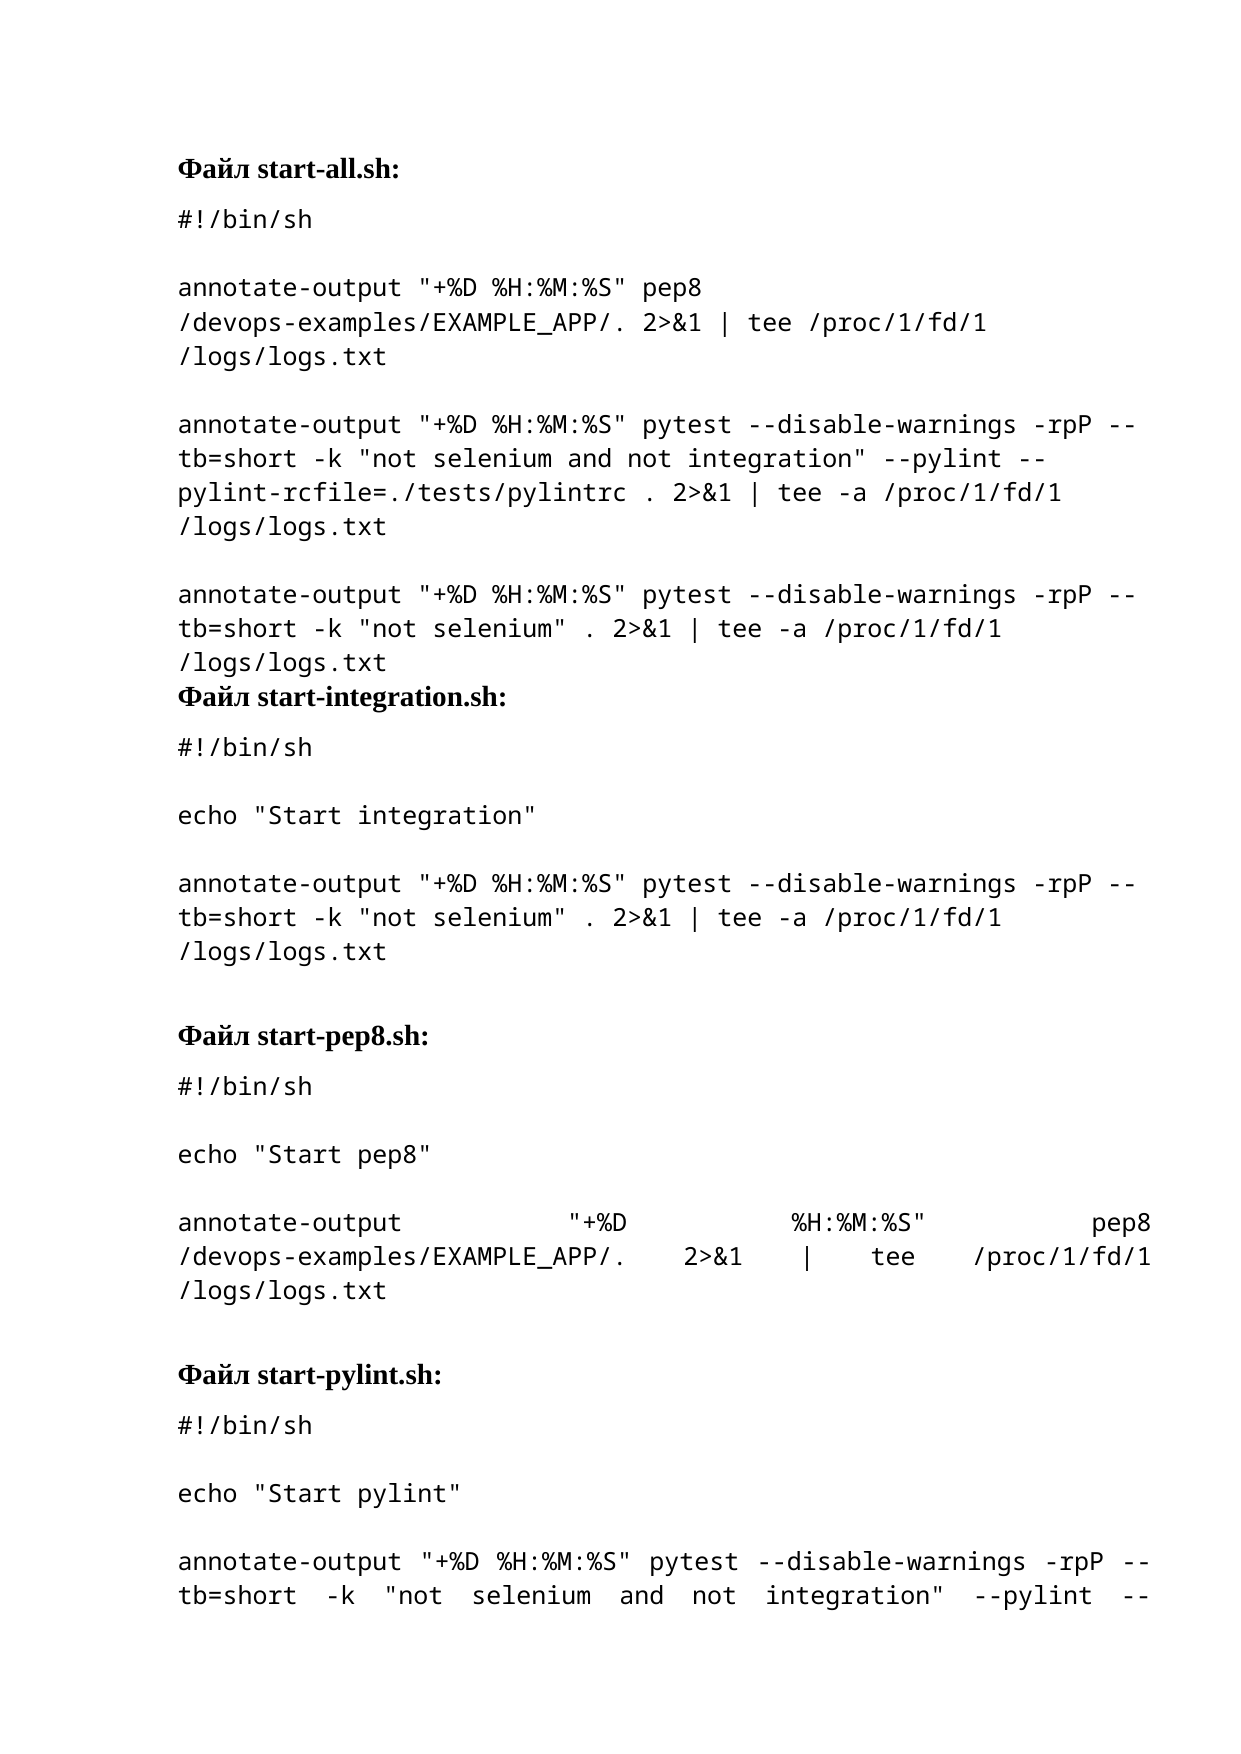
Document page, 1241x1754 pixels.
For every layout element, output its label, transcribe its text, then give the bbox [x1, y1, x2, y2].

text Файл start-integration.sh: [177, 679, 1152, 712]
text echo "Start pep8" [177, 1136, 1152, 1170]
text #!/bin/sh [177, 729, 1152, 763]
text #!/bin/sh [177, 1068, 1152, 1102]
text annotate-output "+%D %H:%M:%S" pep8 /devops-examples/EXAMPLE_APP/. 2>&1 | tee /proc/1/fd/1 /logs/logs.txt [177, 270, 1152, 372]
text annotate-output "+%D %H:%M:%S" pytest --disable-warnings -rpP --tb=short -k "not selenium" . 2>&1 | tee -a /proc/1/fd/1 /logs/logs.txt [177, 865, 1152, 968]
text Файл start-all.sh: [177, 152, 1152, 185]
text echo "Start pylint" [177, 1475, 1152, 1509]
text Файл start-pylint.sh: [177, 1357, 1152, 1391]
text annotate-output "+%D %H:%M:%S" pytest --disable-warnings -rpP --tb=short -k "not selenium" . 2>&1 | tee -a /proc/1/fd/1 /logs/logs.txt [177, 577, 1152, 679]
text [177, 1543, 1152, 1612]
text #!/bin/sh [177, 202, 1152, 236]
text #!/bin/sh [177, 1407, 1152, 1441]
text echo "Start integration" [177, 797, 1152, 831]
text annotate-output "+%D %H:%M:%S" pep8 /devops-examples/EXAMPLE_APP/. 2>&1 | tee /proc/1/fd/1 /logs/logs.txt [177, 1204, 1152, 1307]
text Файл start-pep8.sh: [177, 1018, 1152, 1051]
